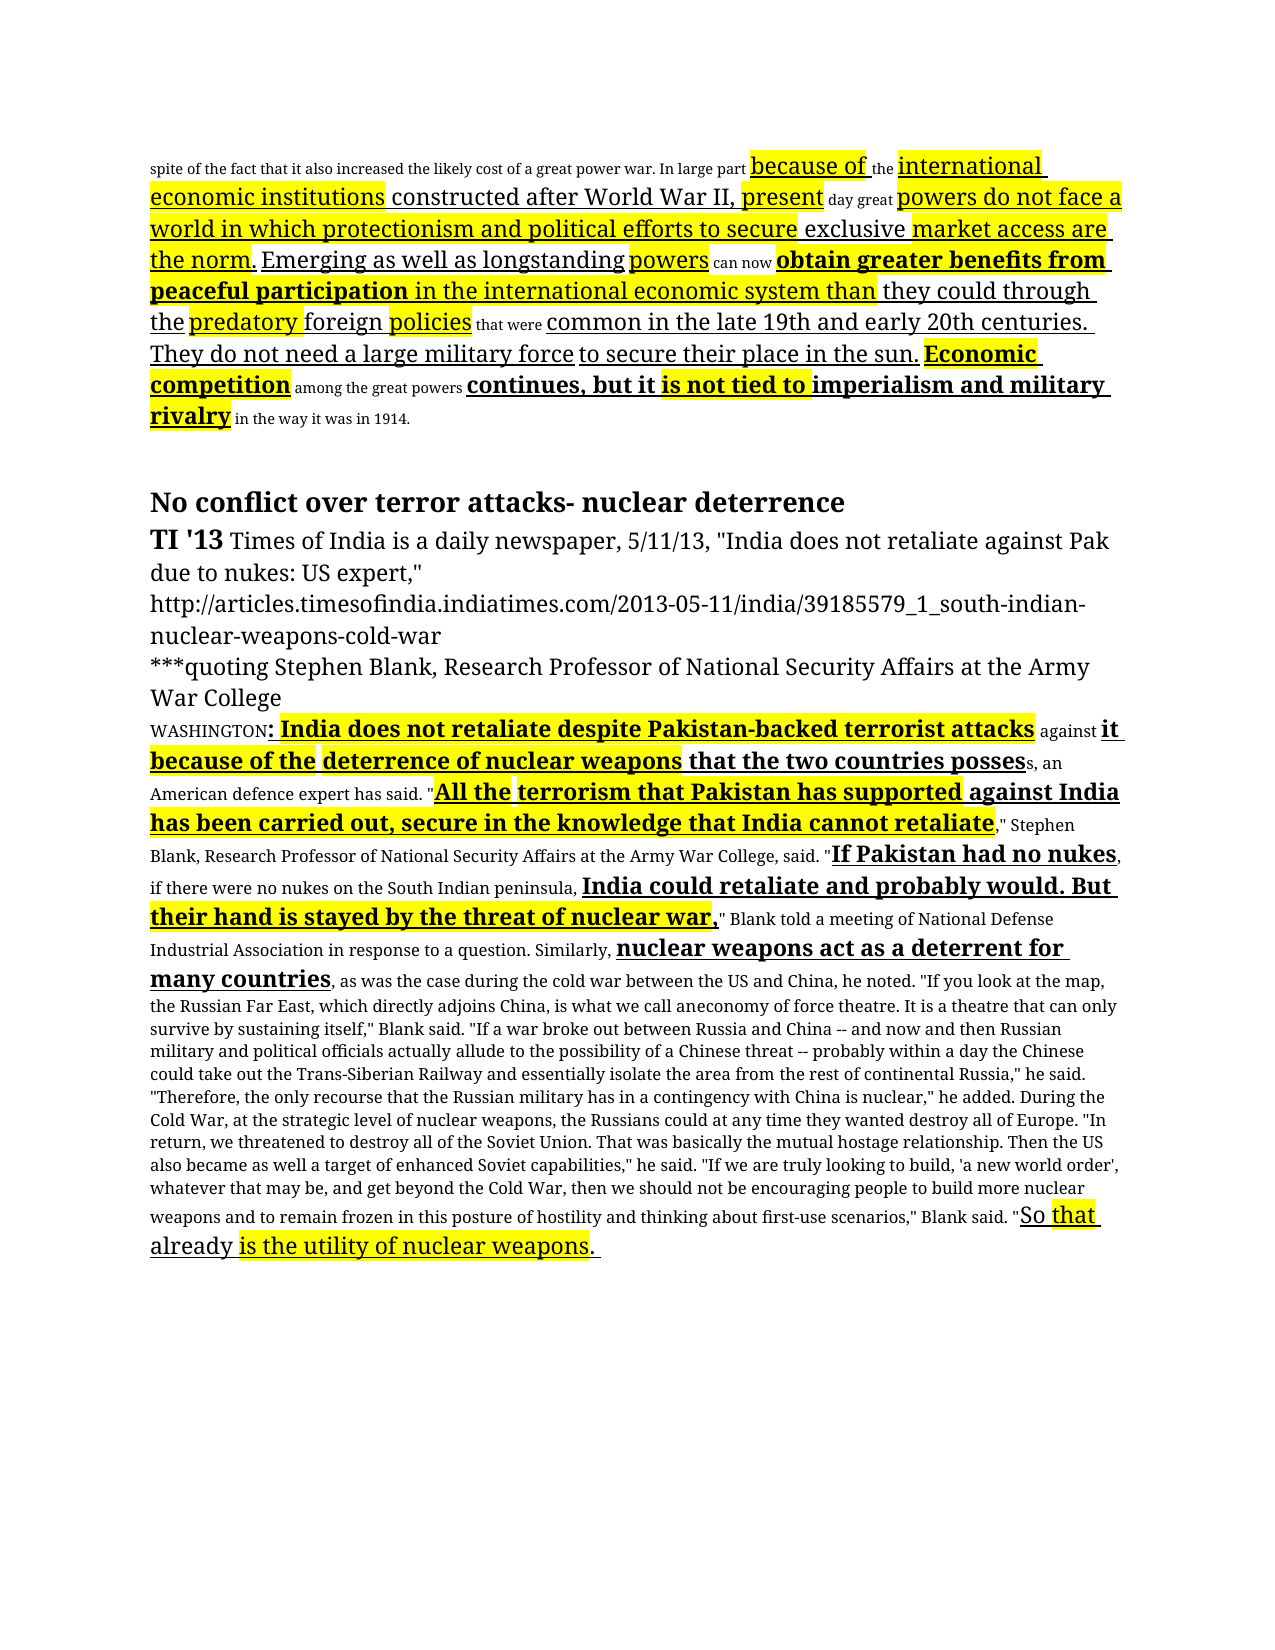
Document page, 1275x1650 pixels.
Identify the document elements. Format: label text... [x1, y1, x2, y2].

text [150, 150, 1125, 431]
text TI '13 Times of India is a daily newspaper, 5/11/13, "India does not retaliate against Pak due to nukes: US expert," http://articles.timesofindia.indiatimes.com/2013-05-11/india/39185579_1_south-indian-nuclear-weapons-cold-war [150, 520, 1125, 651]
text WASHINGTON: India does not retaliate despite Pakistan-backed terrorist attacks against it because of the deterrence of nuclear weapons that the two countries possess, an American defence expert has said. "All the terrorism that Pakistan has supported against India has been carried out, secure in the knowledge that India cannot retaliate," Stephen Blank, Research Professor of National Security Affairs at the Army War College, said. "If Pakistan had no nukes, if there were no nukes on the South Indian peninsula, India could retaliate and probably would. But their hand is stayed by the threat of nuclear war," Blank told a meeting of National Defense Industrial Association in response to a question. Similarly, nuclear weapons act as a deterrent for many countries, as was the case during the cold war between the US and China, he noted. "If you look at the map, the Russian Far East, which directly adjoins China, is what we call aneconomy of force theatre. It is a theatre that can only survive by sustaining itself," Blank said. "If a war broke out between Russia and China -- and now and then Russian military and political officials actually allude to the possibility of a Chinese threat -- probably within a day the Chinese could take out the Trans-Siberian Railway and essentially isolate the area from the rest of continental Russia," he said. "Therefore, the only recourse that the Russian military has in a contingency with China is nuclear," he added. During the Cold War, at the strategic level of nuclear weapons, the Russians could at any time they wanted destroy all of Europe. "In return, we threatened to destroy all of the Soviet Union. That was basically the mutual hostage relationship. Then the US also became as well a target of enhanced Soviet capabilities," he said. "If we are truly looking to build, 'a new world order', whatever that may be, and get beyond the Cold War, then we should not be encouraging people to build more nuclear weapons and to remain frozen in this posture of hostility and thinking about first-use scenarios," Blank said. "So that already is the utility of nuclear weapons. [150, 713, 1125, 1261]
text ***quoting Stephen Blank, Research Professor of National Security Affairs at the Army War College [150, 651, 1125, 713]
subtitle No conflict over terror attacks- nuclear deterrence [150, 483, 1125, 520]
